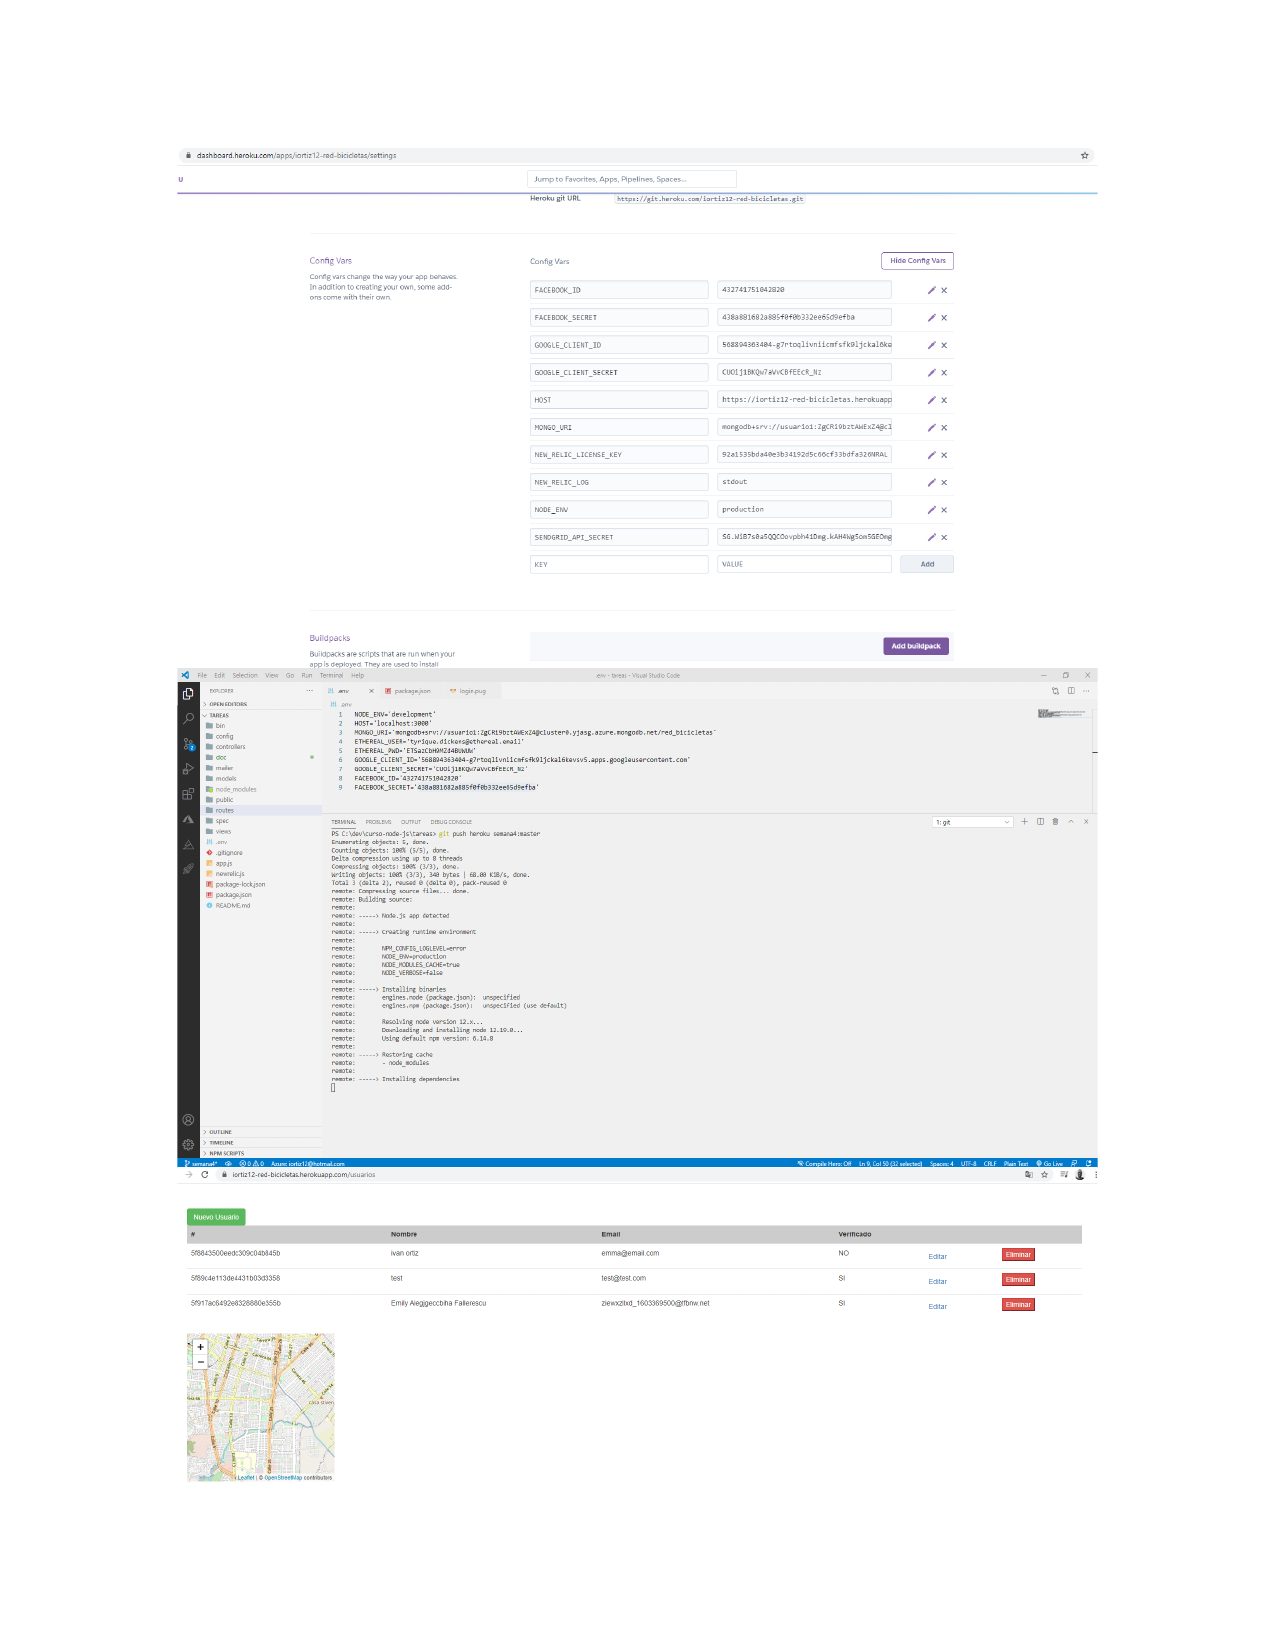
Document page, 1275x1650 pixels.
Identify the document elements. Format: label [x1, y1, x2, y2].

picture [177, 147, 1098, 1494]
